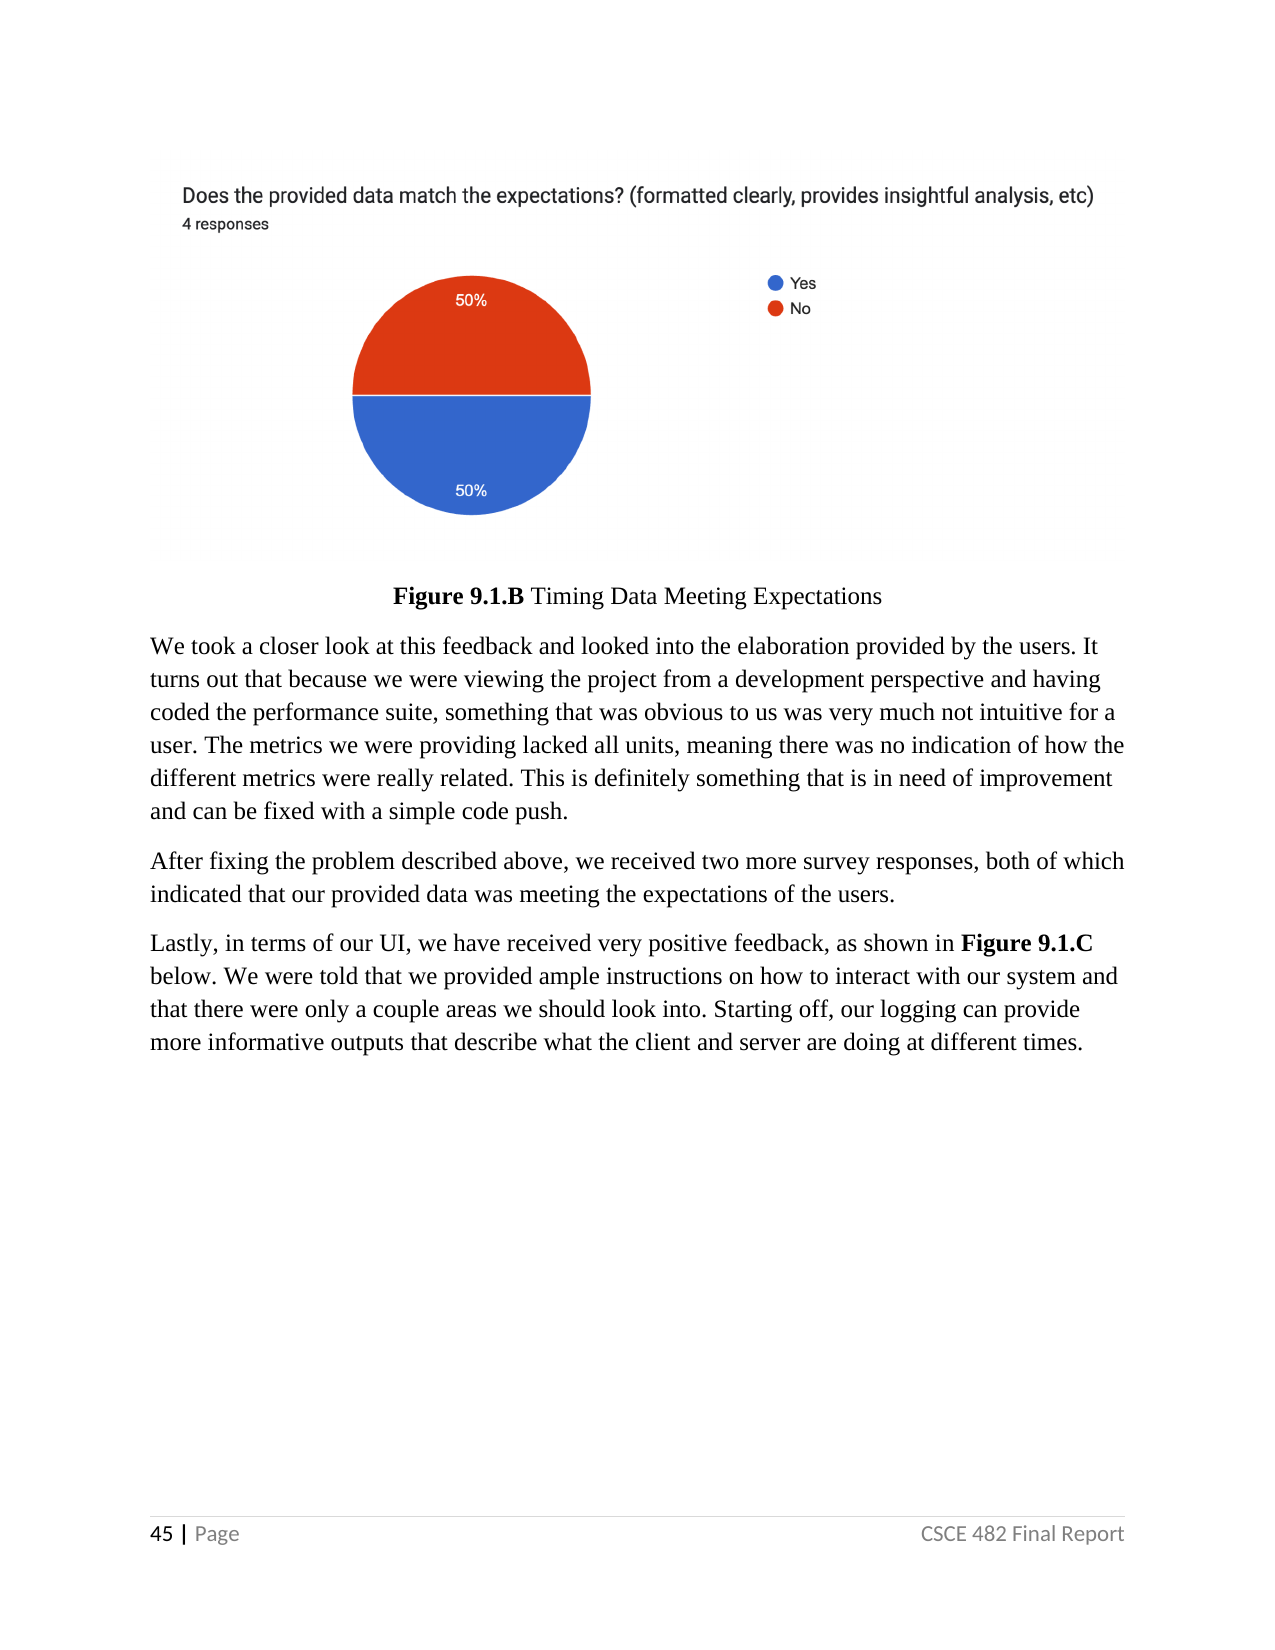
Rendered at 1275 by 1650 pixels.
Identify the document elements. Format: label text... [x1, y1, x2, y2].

text After fixing the problem described above, we received two more survey responses, both of which indicated that our provided data was meeting the expectations of the users. [150, 846, 1125, 907]
text Lastly, in terms of our UI, we have received very positive feedback, as shown in Figure 9.1.C below. We were told that we provided ample instructions on how to interact with our system and that there were only a couple areas we should look into. Starting off, our logging can provide more informative outputs that describe what the client and server are doing at different times. [150, 928, 1125, 1056]
picture [150, 150, 1125, 561]
text Figure 9.1.B Timing Data Meeting Expectations [150, 581, 1125, 610]
text We took a closer look at this feedback and looked into the elaboration provided by the users. It turns out that because we were viewing the project from a development perspective and having coded the performance suite, something that was obvious to us was very much not intuitive for a user. The metrics we were providing lacked all units, meaning there was no indication of how the different metrics were really related. This is definitely something that is in need of improvement and can be fixed with a simple code push. [150, 631, 1125, 825]
